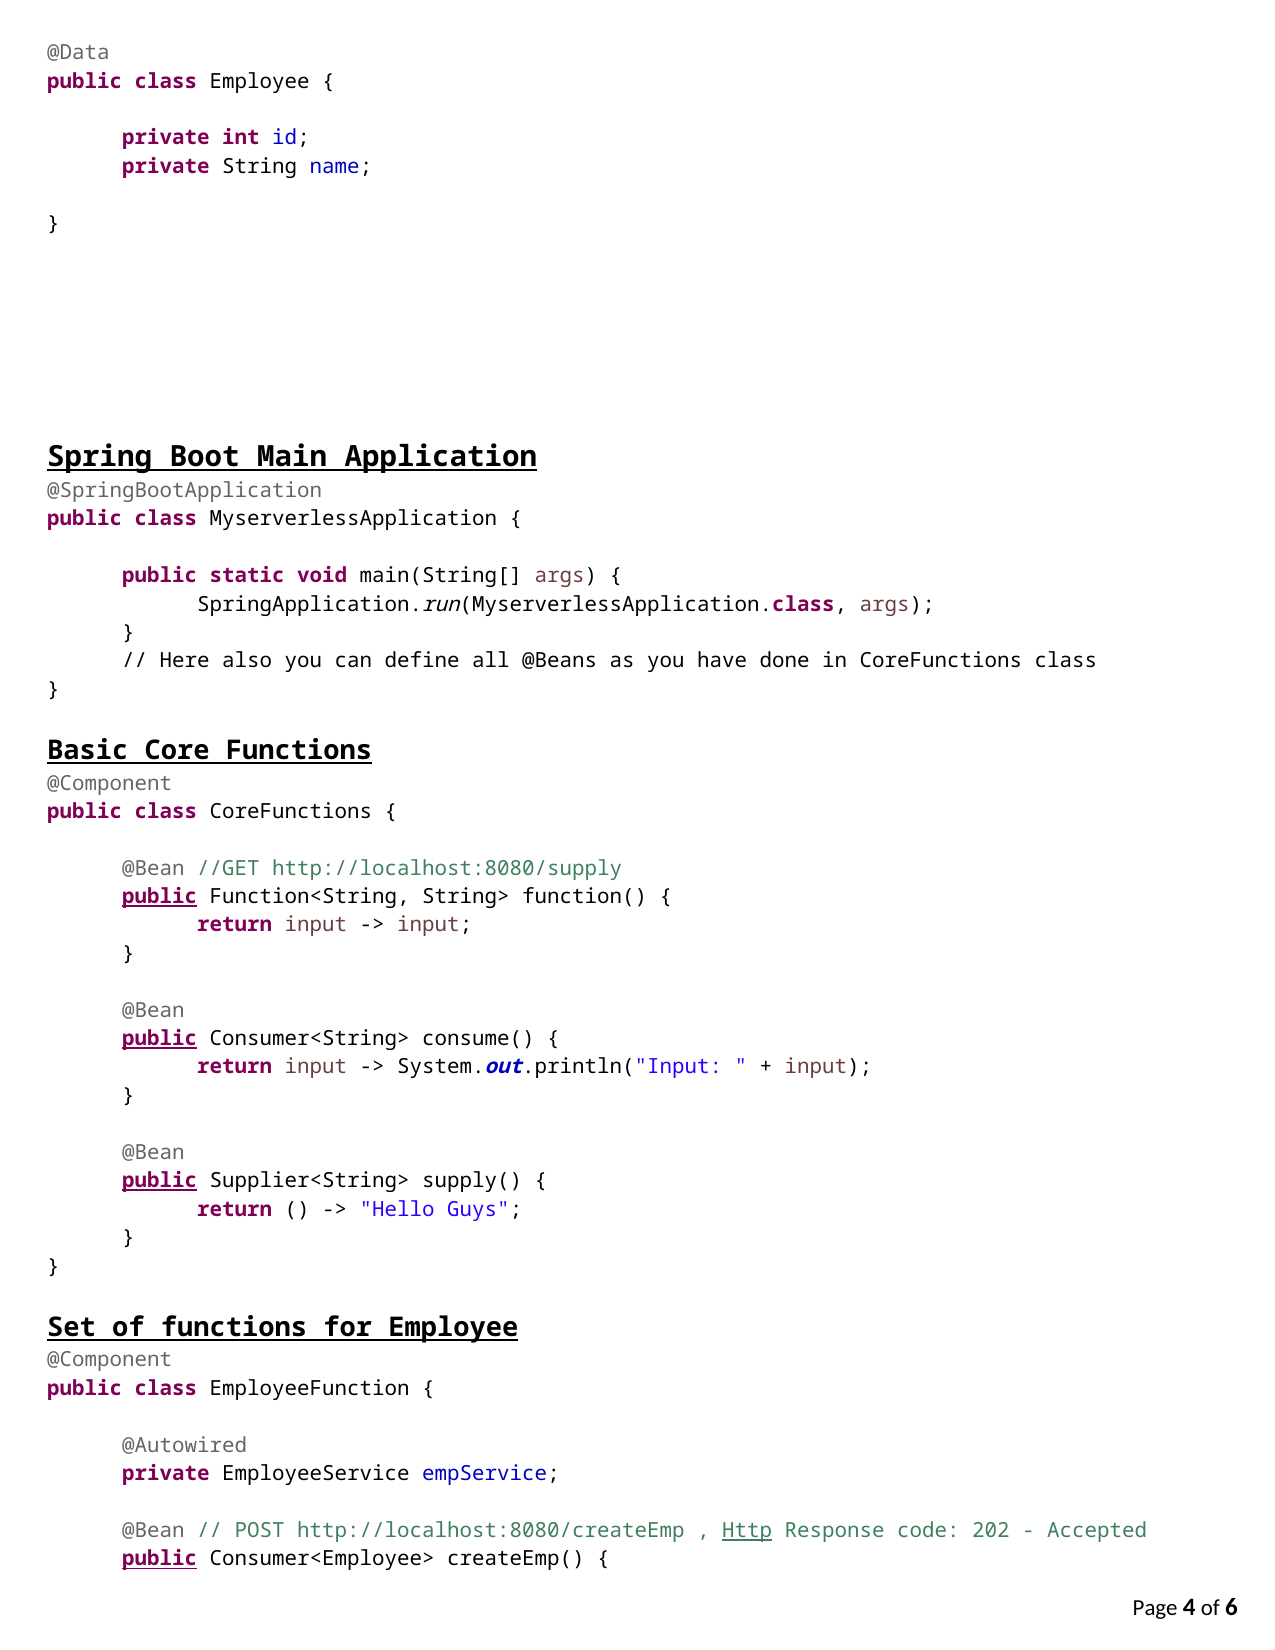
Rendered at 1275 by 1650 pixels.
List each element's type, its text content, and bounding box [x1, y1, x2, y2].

text @Component [47, 1344, 1237, 1373]
text @Data [47, 37, 1237, 66]
text Basic Core Functions [47, 731, 1237, 768]
text public class EmployeeFunction { [47, 1373, 1237, 1401]
text private int id; [47, 122, 1237, 151]
text Spring Boot Main Application [47, 435, 1237, 475]
text } [47, 617, 1237, 646]
text public Supplier<String> supply() { [47, 1165, 1237, 1194]
text return () -> "Hello Guys"; [47, 1194, 1237, 1222]
text public Consumer<Employee> createEmp() { [47, 1543, 1237, 1572]
text private EmployeeService empService; [47, 1458, 1237, 1487]
text public class MyserverlessApplication { [47, 503, 1237, 532]
text @Bean [47, 1137, 1237, 1165]
text @Component [47, 768, 1237, 796]
text // Here also you can define all @Beans as you have done in CoreFunctions class [47, 646, 1237, 674]
text return input -> input; [47, 909, 1237, 938]
text } [47, 674, 1237, 702]
text @Bean //GET http://localhost:8080/supply [47, 853, 1237, 881]
text public Function<String, String> function() { [47, 881, 1237, 909]
text } [47, 938, 1237, 966]
text } [47, 208, 1237, 236]
text public class Employee { [47, 66, 1237, 94]
text @Bean // POST http://localhost:8080/createEmp , Http Response code: 202 - Accepted [47, 1515, 1237, 1543]
text Set of functions for Employee [47, 1308, 1237, 1344]
text } [47, 1222, 1237, 1251]
text @Autowired [47, 1430, 1237, 1458]
text SpringApplication.run(MyserverlessApplication.class, args); [47, 589, 1237, 617]
text private String name; [47, 151, 1237, 179]
text @SpringBootApplication [47, 475, 1237, 503]
text public class CoreFunctions { [47, 796, 1237, 824]
text public static void main(String[] args) { [47, 560, 1237, 589]
text public Consumer<String> consume() { [47, 1023, 1237, 1052]
text return input -> System.out.println("Input: " + input); [47, 1052, 1237, 1080]
text } [47, 1251, 1237, 1279]
text @Bean [47, 995, 1237, 1023]
text } [47, 1080, 1237, 1108]
